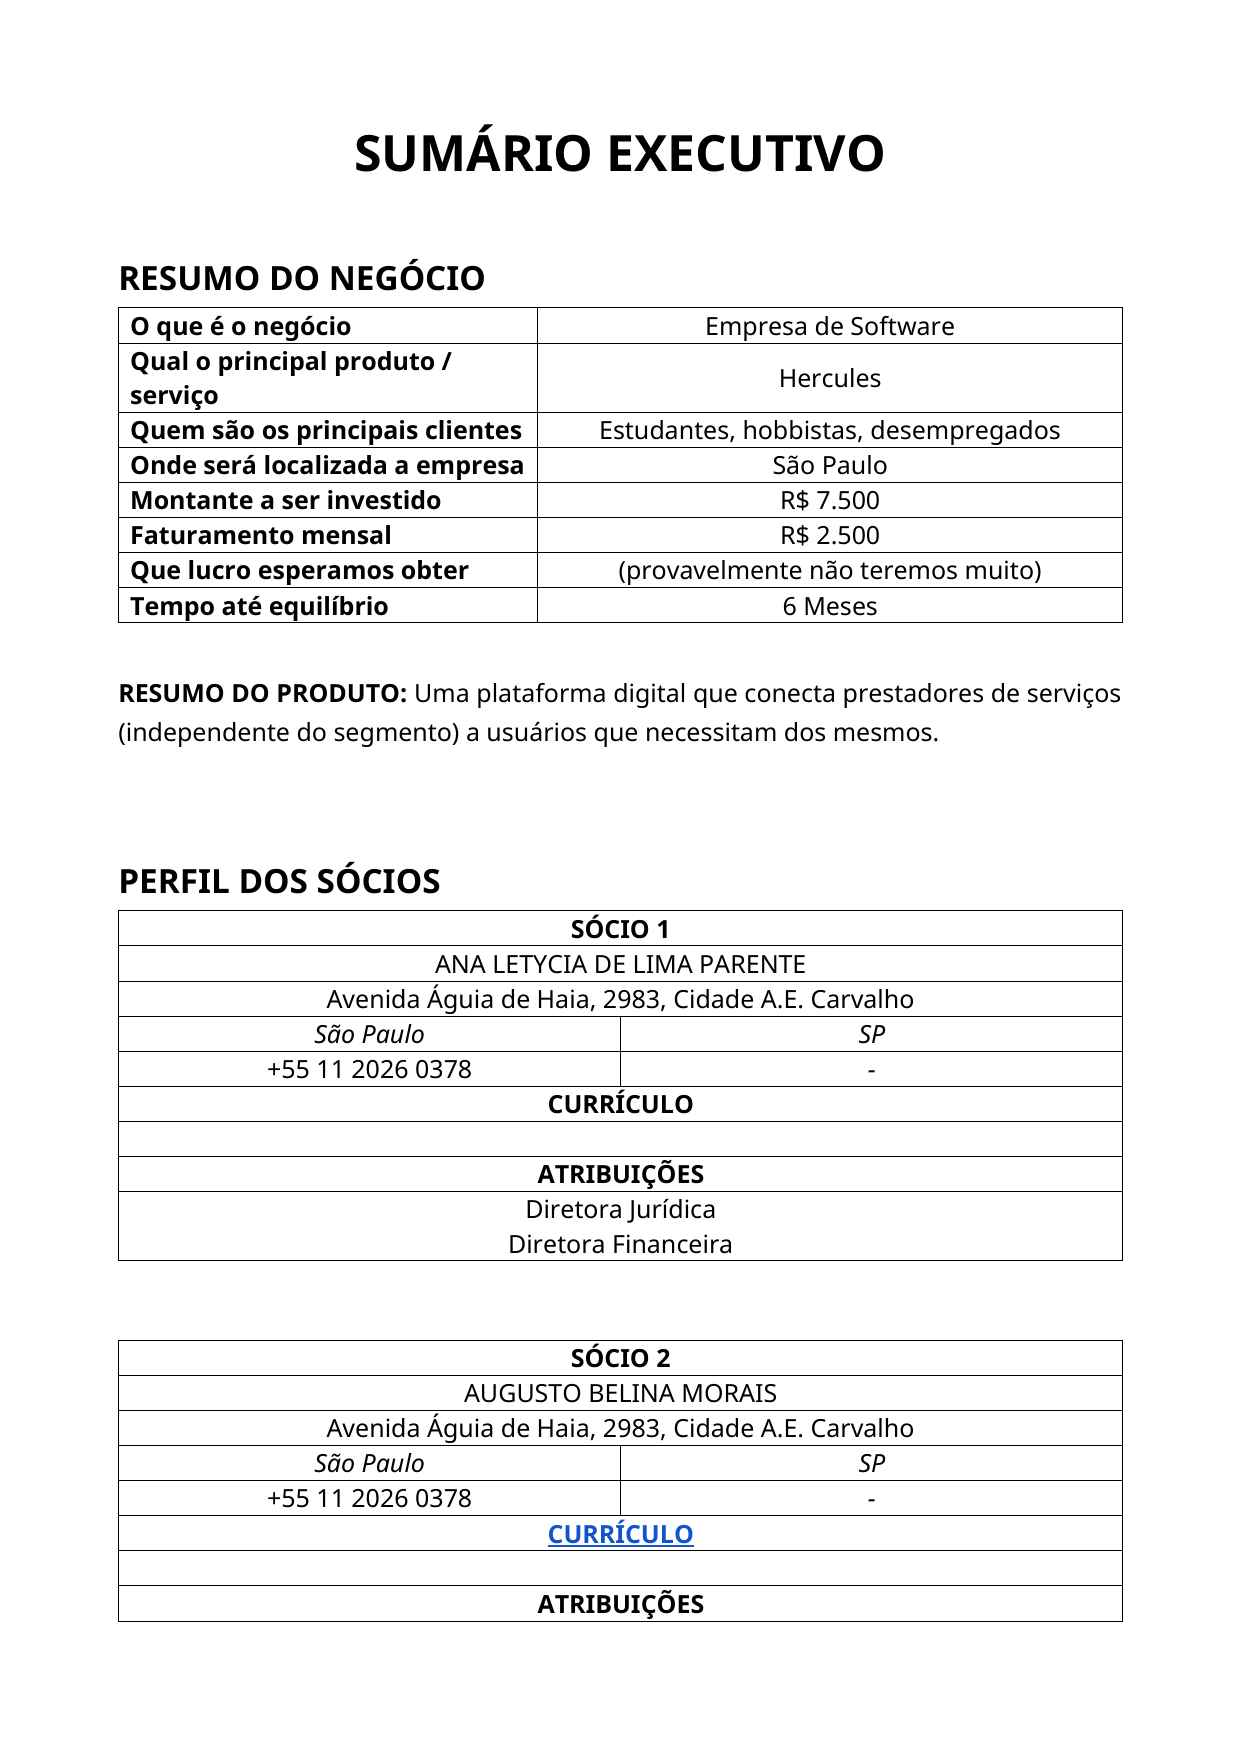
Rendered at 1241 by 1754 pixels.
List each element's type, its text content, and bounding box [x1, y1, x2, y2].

table_cell Quem são os principais clientes [119, 413, 537, 447]
table_cell SP [621, 1017, 1122, 1051]
table_cell Onde será localizada a empresa [119, 448, 537, 482]
table_cell CURRÍCULO [119, 1516, 1122, 1550]
table_cell CURRÍCULO [119, 1087, 1122, 1121]
table_cell Montante a ser investido [119, 483, 537, 517]
table_cell Qual o principal produto / serviço [119, 344, 537, 412]
table_cell - [621, 1481, 1122, 1515]
table_cell Tempo até equilíbrio [119, 588, 537, 622]
table_cell Faturamento mensal [119, 518, 537, 552]
table_cell Que lucro esperamos obter [119, 553, 537, 587]
table_cell +55 11 2026 0378 [119, 1052, 620, 1086]
text RESUMO DO PRODUTO: Uma plataforma digital que conecta prestadores de serviços (independente do segmento) a usuários que necessitam dos mesmos. [118, 675, 1122, 749]
table_cell [119, 1551, 1122, 1585]
table_header O que é o negócio [119, 308, 537, 342]
text RESUMO DO NEGÓCIO [118, 255, 1122, 301]
table_cell ATRIBUIÇÕES [119, 1586, 1122, 1621]
table_cell 6 Meses [538, 588, 1122, 622]
table_cell São Paulo [119, 1446, 620, 1480]
table_cell [119, 1122, 1122, 1156]
table_cell Avenida Águia de Haia, 2983, Cidade A.E. Carvalho [119, 982, 1122, 1016]
table_header Empresa de Software [538, 308, 1122, 342]
table_cell ATRIBUIÇÕES [119, 1157, 1122, 1191]
text PERFIL DOS SÓCIOS [118, 858, 1122, 903]
table_cell (provavelmente não teremos muito) [538, 553, 1122, 587]
table_header SÓCIO 2 [119, 1341, 1122, 1375]
table_cell São Paulo [119, 1017, 620, 1051]
table_cell R$ 7.500 [538, 483, 1122, 517]
table_cell +55 11 2026 0378 [119, 1481, 620, 1515]
table_cell Diretora Jurídica Diretora Financeira [119, 1192, 1122, 1260]
table_cell São Paulo [538, 448, 1122, 482]
table_header SÓCIO 1 [119, 911, 1122, 945]
table_cell - [621, 1052, 1122, 1086]
table_cell SP [621, 1446, 1122, 1480]
table_cell Hercules [538, 344, 1122, 412]
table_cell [119, 1411, 1122, 1445]
table_cell ANA LETYCIA DE LIMA PARENTE [119, 946, 1122, 981]
text SUMÁRIO EXECUTIVO [118, 118, 1122, 186]
table_cell Estudantes, hobbistas, desempregados [538, 413, 1122, 447]
table_cell R$ 2.500 [538, 518, 1122, 552]
table_cell AUGUSTO BELINA MORAIS [119, 1376, 1122, 1410]
